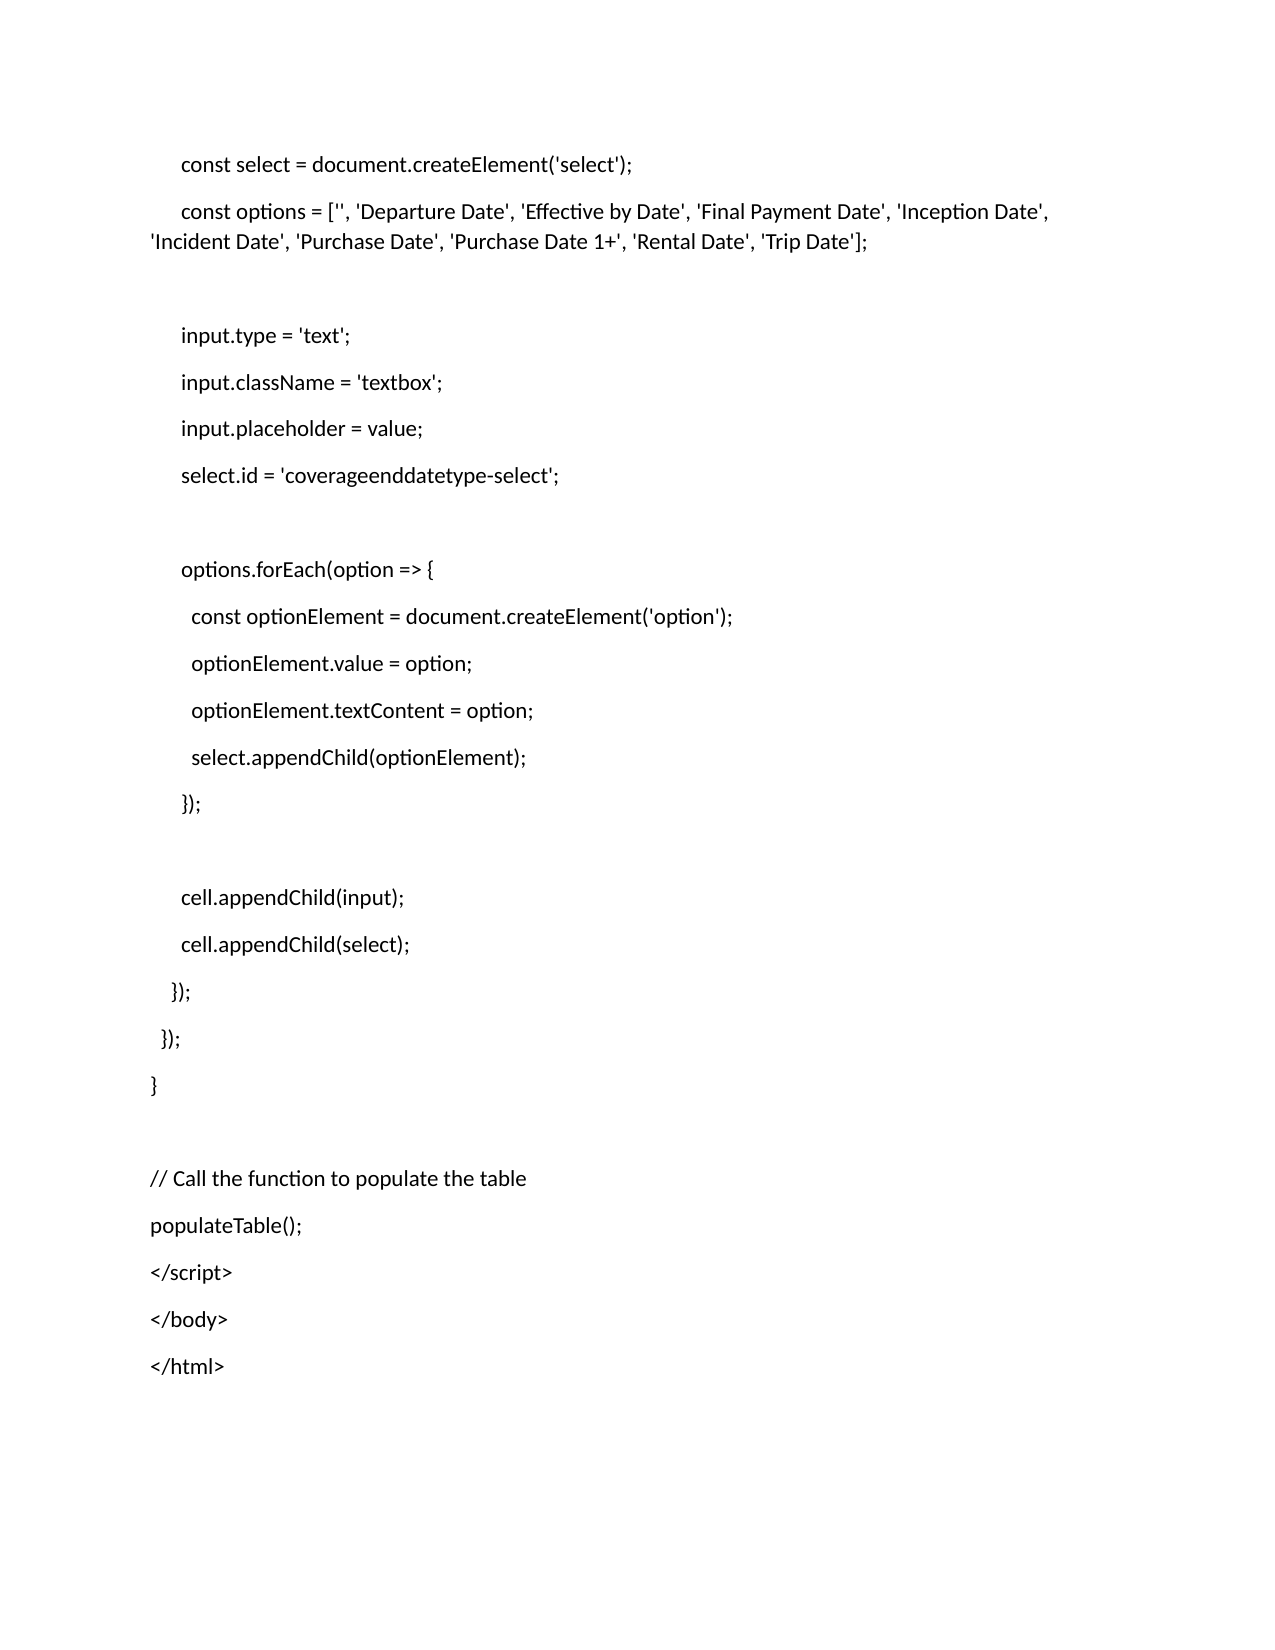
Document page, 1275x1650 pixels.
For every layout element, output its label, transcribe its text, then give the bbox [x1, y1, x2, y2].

text }); [150, 789, 1125, 818]
text const optionElement = document.createElement('option'); [150, 602, 1125, 630]
text }); [150, 977, 1125, 1005]
text options.forEach(option => { [150, 555, 1125, 583]
text </script> [150, 1258, 1125, 1286]
text optionElement.textContent = option; [150, 696, 1125, 724]
text const select = document.createElement('select'); [150, 150, 1125, 178]
text input.className = 'textbox'; [150, 368, 1125, 396]
text select.id = 'coverageenddatetype-select'; [150, 461, 1125, 489]
text cell.appendChild(select); [150, 930, 1125, 958]
text input.placeholder = value; [150, 414, 1125, 443]
text optionElement.value = option; [150, 649, 1125, 677]
text input.type = 'text'; [150, 321, 1125, 349]
text </html> [150, 1352, 1125, 1380]
text populateTable(); [150, 1211, 1125, 1239]
text cell.appendChild(input); [150, 883, 1125, 911]
text } [150, 1071, 1125, 1099]
text }); [150, 1024, 1125, 1052]
text const options = ['', 'Departure Date', 'Effective by Date', 'Final Payment Date', 'Inception Date', 'Incident Date', 'Purchase Date', 'Purchase Date 1+', 'Rental Date', 'Trip Date']; [150, 197, 1125, 255]
text select.appendChild(optionElement); [150, 743, 1125, 771]
text // Call the function to populate the table [150, 1164, 1125, 1193]
text </body> [150, 1305, 1125, 1333]
